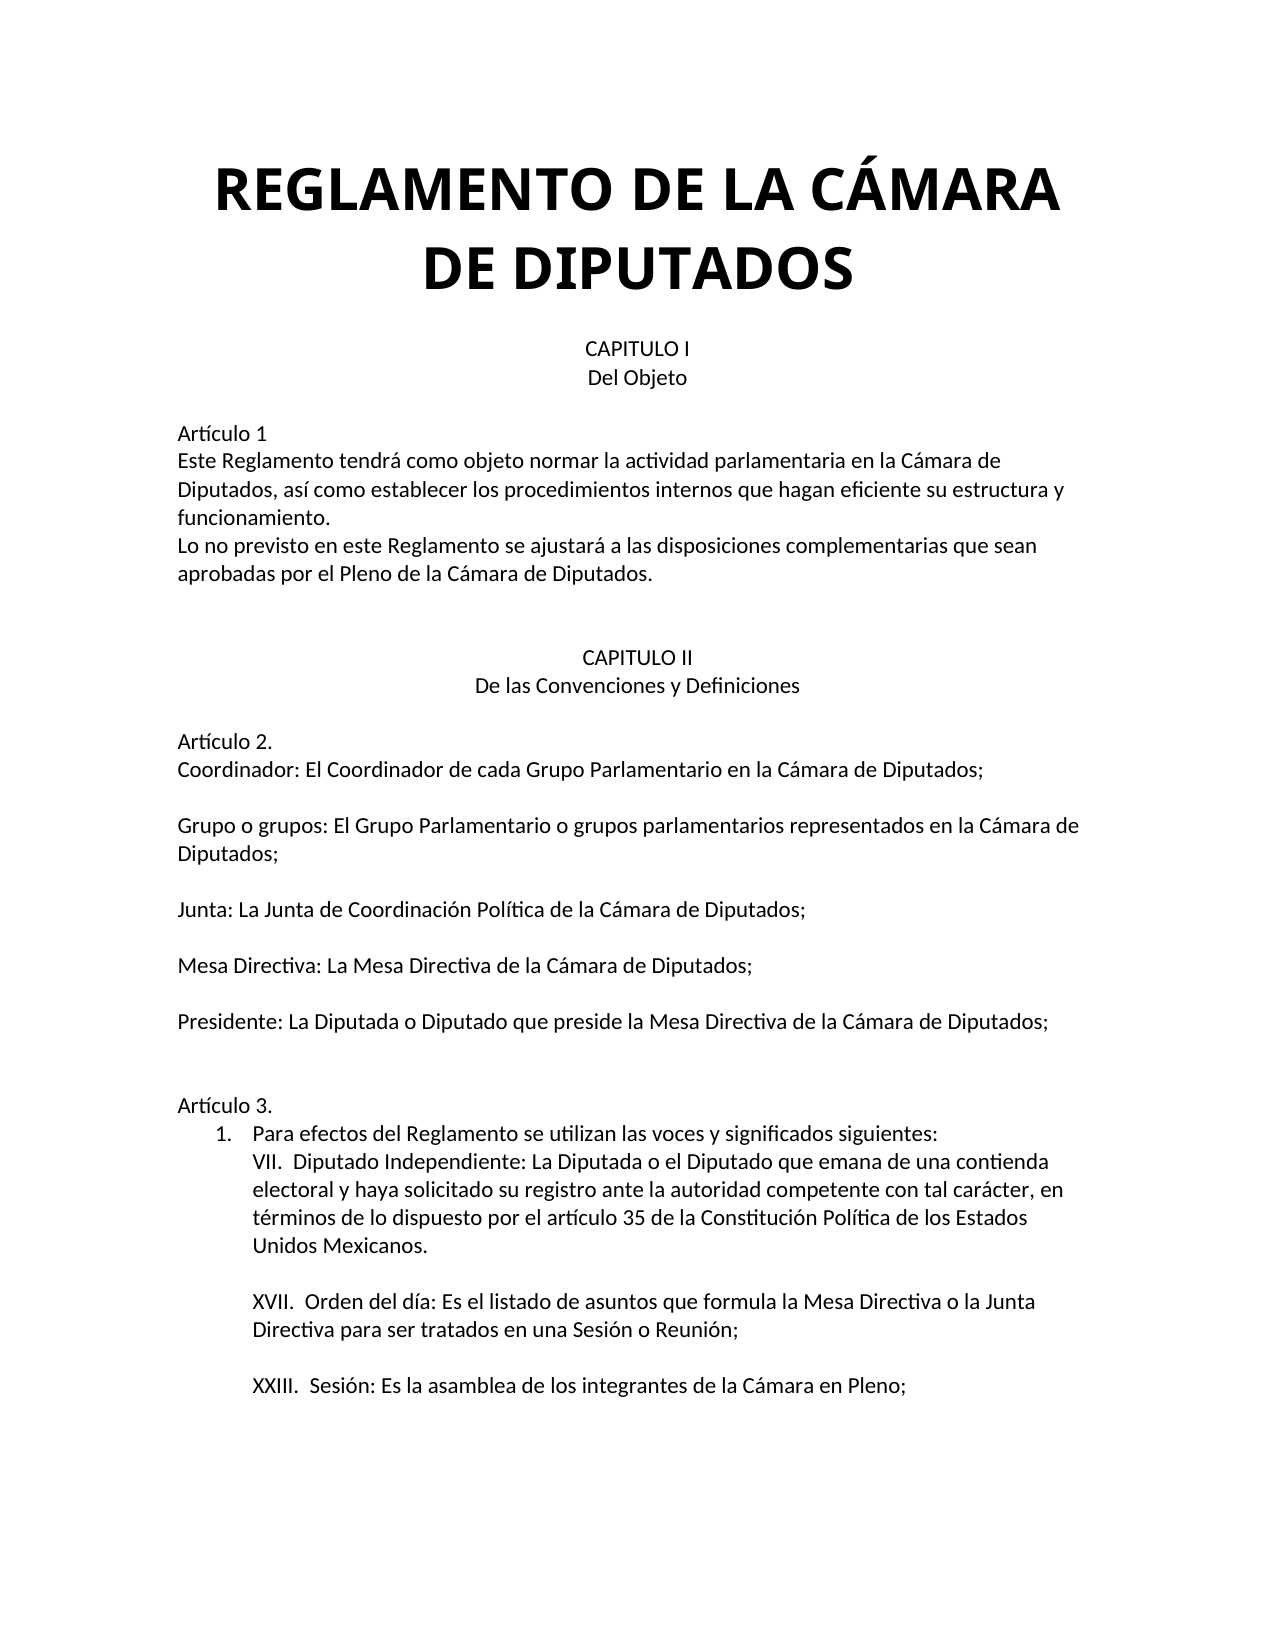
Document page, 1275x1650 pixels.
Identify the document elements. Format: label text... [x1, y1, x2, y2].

list VII. Diputado Independiente: La Diputada o el Diputado que emana de una contienda electoral y haya solicitado su registro ante la autoridad competente con tal carácter, en términos de lo dispuesto por el artículo 35 de la Constitución Política de los Estados Unidos Mexicanos. [252, 1147, 1098, 1259]
text Grupo o grupos: El Grupo Parlamentario o grupos parlamentarios representados en la Cámara de Diputados; [177, 811, 1098, 867]
text Artículo 2. [177, 727, 1098, 755]
text Artículo 1 [177, 419, 1098, 447]
text REGLAMENTO DE LA CÁMARA DE DIPUTADOS [177, 148, 1098, 307]
text Junta: La Junta de Coordinación Política de la Cámara de Diputados; [177, 895, 1098, 923]
text Mesa Directiva: La Mesa Directiva de la Cámara de Diputados; [177, 951, 1098, 979]
text CAPITULO I [177, 334, 1098, 363]
text Presidente: La Diputada o Diputado que preside la Mesa Directiva de la Cámara de Diputados; [177, 1007, 1098, 1035]
list XVII. Orden del día: Es el listado de asuntos que formula la Mesa Directiva o la Junta Directiva para ser tratados en una Sesión o Reunión; [252, 1287, 1098, 1343]
list XXIII. Sesión: Es la asamblea de los integrantes de la Cámara en Pleno; [252, 1371, 1098, 1399]
text Lo no previsto en este Reglamento se ajustará a las disposiciones complementarias que sean aprobadas por el Pleno de la Cámara de Diputados. [177, 531, 1098, 587]
list Para efectos del Reglamento se utilizan las voces y significados siguientes: [215, 1119, 1098, 1147]
text Coordinador: El Coordinador de cada Grupo Parlamentario en la Cámara de Diputados; [177, 755, 1098, 783]
text Artículo 3. [177, 1091, 1098, 1119]
text Del Objeto [177, 363, 1098, 391]
text Este Reglamento tendrá como objeto normar la actividad parlamentaria en la Cámara de Diputados, así como establecer los procedimientos internos que hagan eficiente su estructura y funcionamiento. [177, 447, 1098, 531]
text CAPITULO II [177, 643, 1098, 671]
text De las Convenciones y Definiciones [177, 671, 1098, 699]
